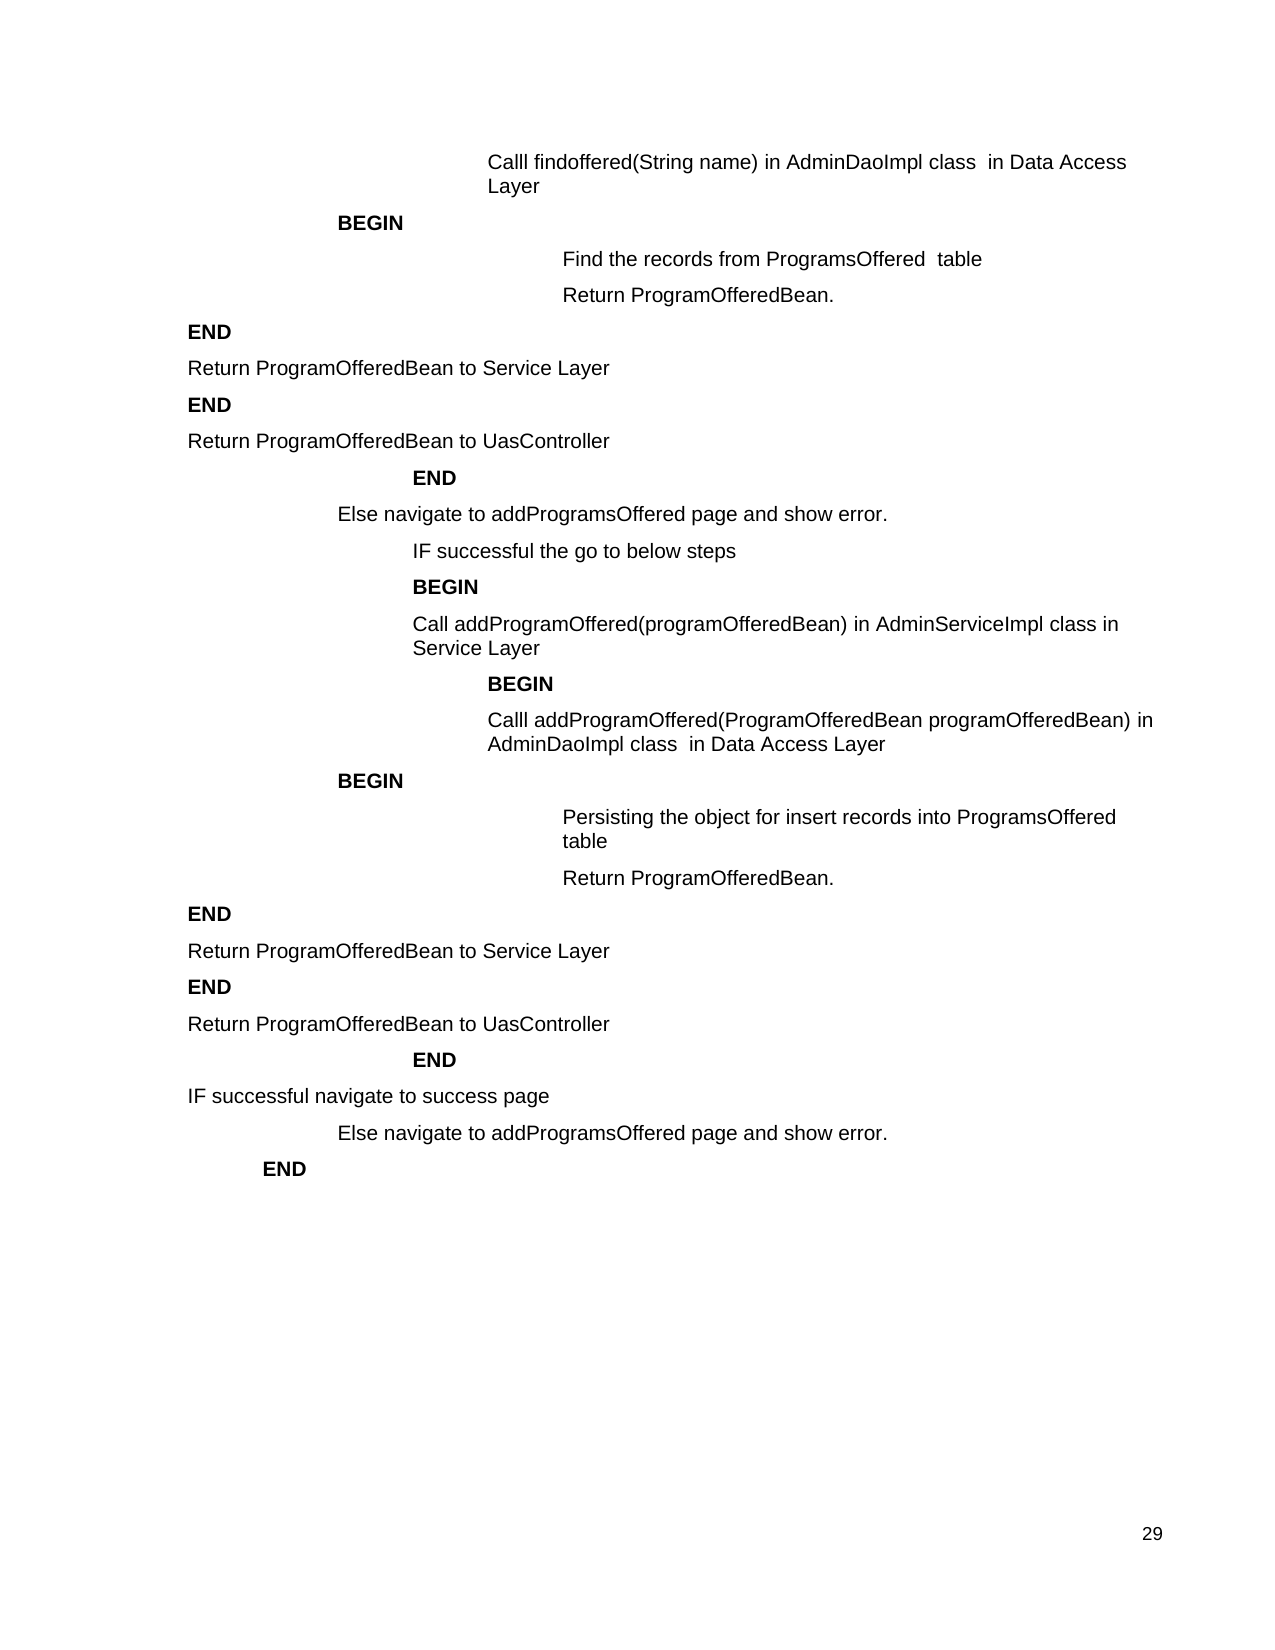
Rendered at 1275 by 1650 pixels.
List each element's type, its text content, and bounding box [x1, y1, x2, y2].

text END [187, 320, 1162, 344]
text END [187, 975, 1162, 999]
text END [187, 393, 1162, 417]
text Find the records from ProgramsOffered table [562, 247, 1162, 271]
text BEGIN [337, 769, 1162, 793]
text Return ProgramOfferedBean to Service Layer [187, 938, 1162, 962]
text Call addProgramOffered(programOfferedBean) in AdminServiceImpl class in Service Layer [412, 611, 1162, 659]
text IF successful the go to below steps [337, 538, 1162, 562]
text Persisting the object for insert records into ProgramsOffered table [562, 805, 1162, 853]
text Return ProgramOfferedBean to Service Layer [187, 356, 1162, 380]
text BEGIN [337, 575, 1162, 599]
text Else navigate to addProgramsOffered page and show error. [262, 502, 1162, 526]
text END [187, 1157, 1162, 1181]
text Return ProgramOfferedBean. [487, 283, 1162, 307]
text Calll findoffered(String name) in AdminDaoImpl class in Data Access Layer [487, 150, 1162, 198]
text BEGIN [337, 210, 1162, 234]
text Return ProgramOfferedBean to UasController [187, 1011, 1162, 1035]
text IF successful navigate to success page [187, 1084, 1162, 1108]
text END [187, 902, 1162, 926]
text BEGIN [412, 672, 1162, 696]
text END [337, 466, 1162, 489]
text Return ProgramOfferedBean to UasController [187, 429, 1162, 453]
text END [337, 1048, 1162, 1072]
text Calll addProgramOffered(ProgramOfferedBean programOfferedBean) in AdminDaoImpl class in Data Access Layer [487, 708, 1162, 756]
text Else navigate to addProgramsOffered page and show error. [262, 1121, 1162, 1145]
text Return ProgramOfferedBean. [487, 866, 1162, 889]
